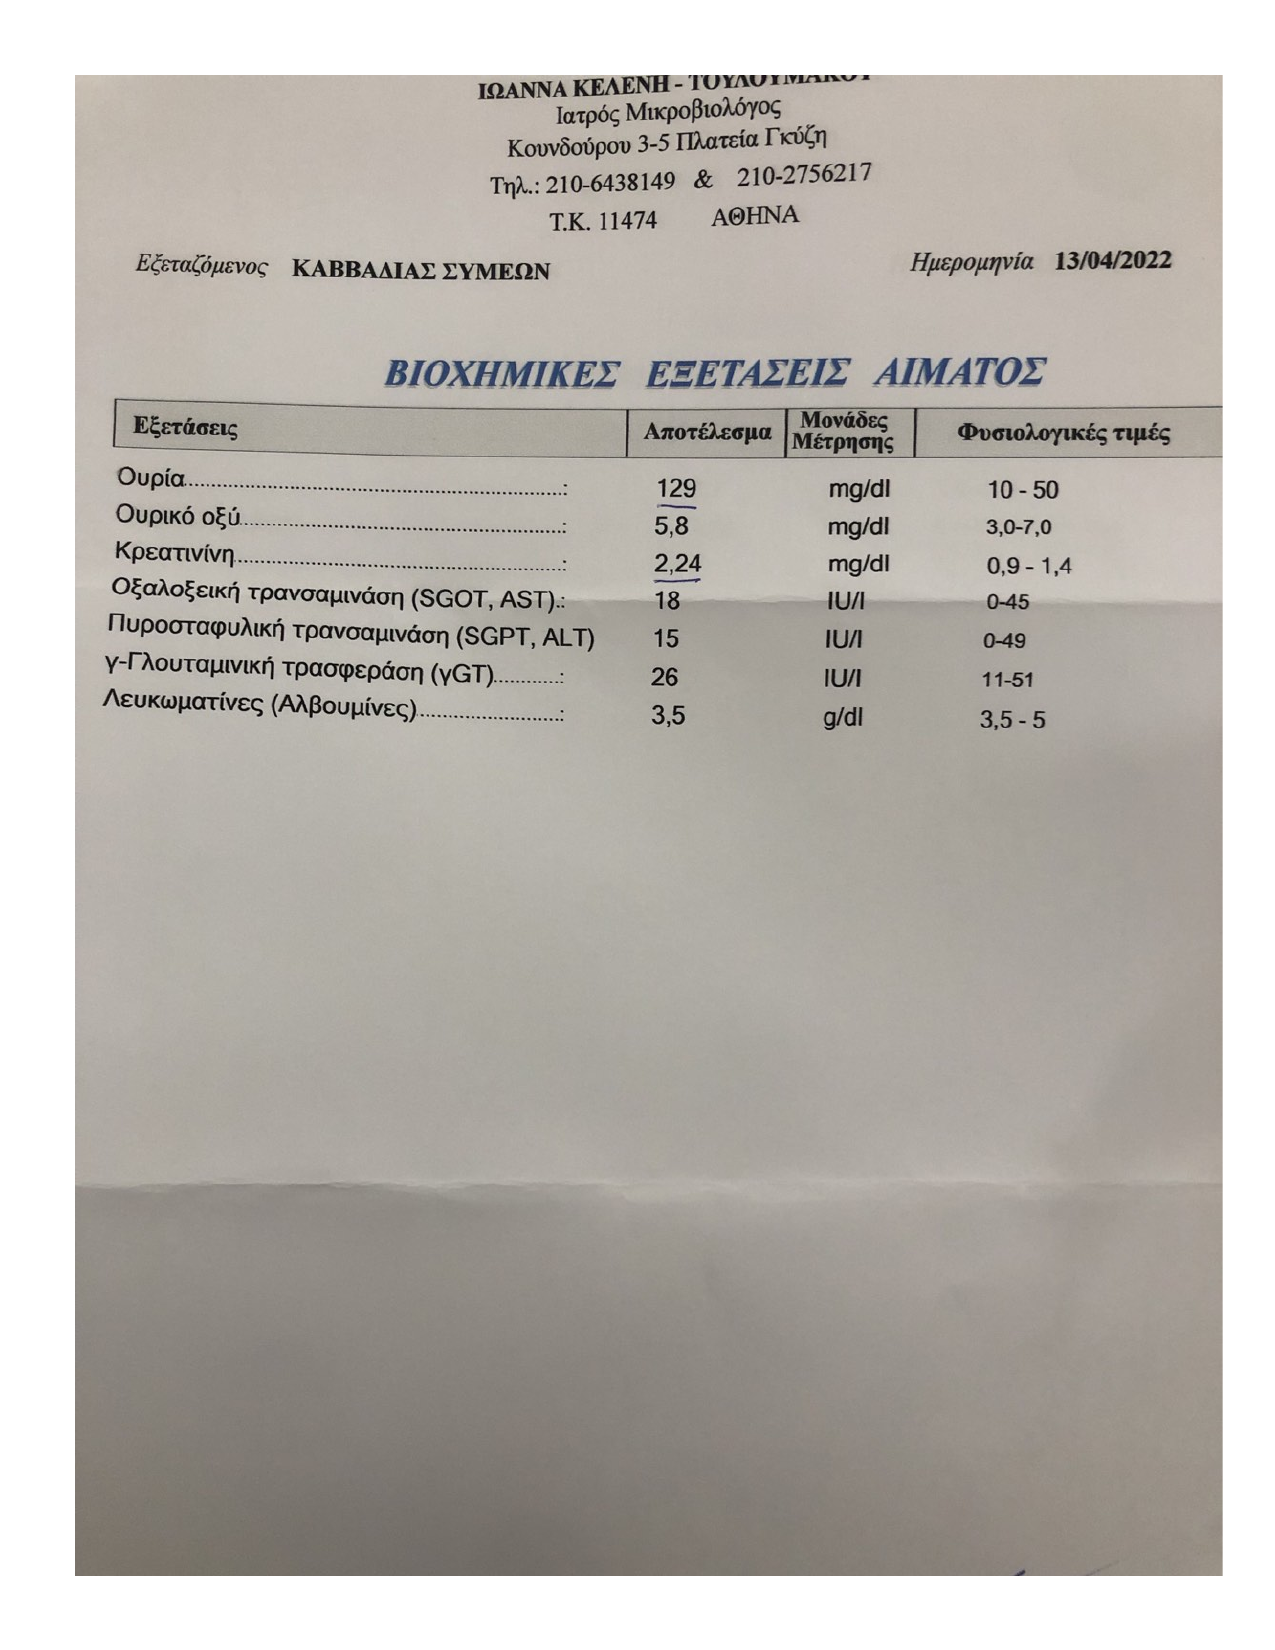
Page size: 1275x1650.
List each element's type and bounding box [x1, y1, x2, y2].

picture [75, 75, 1223, 1576]
